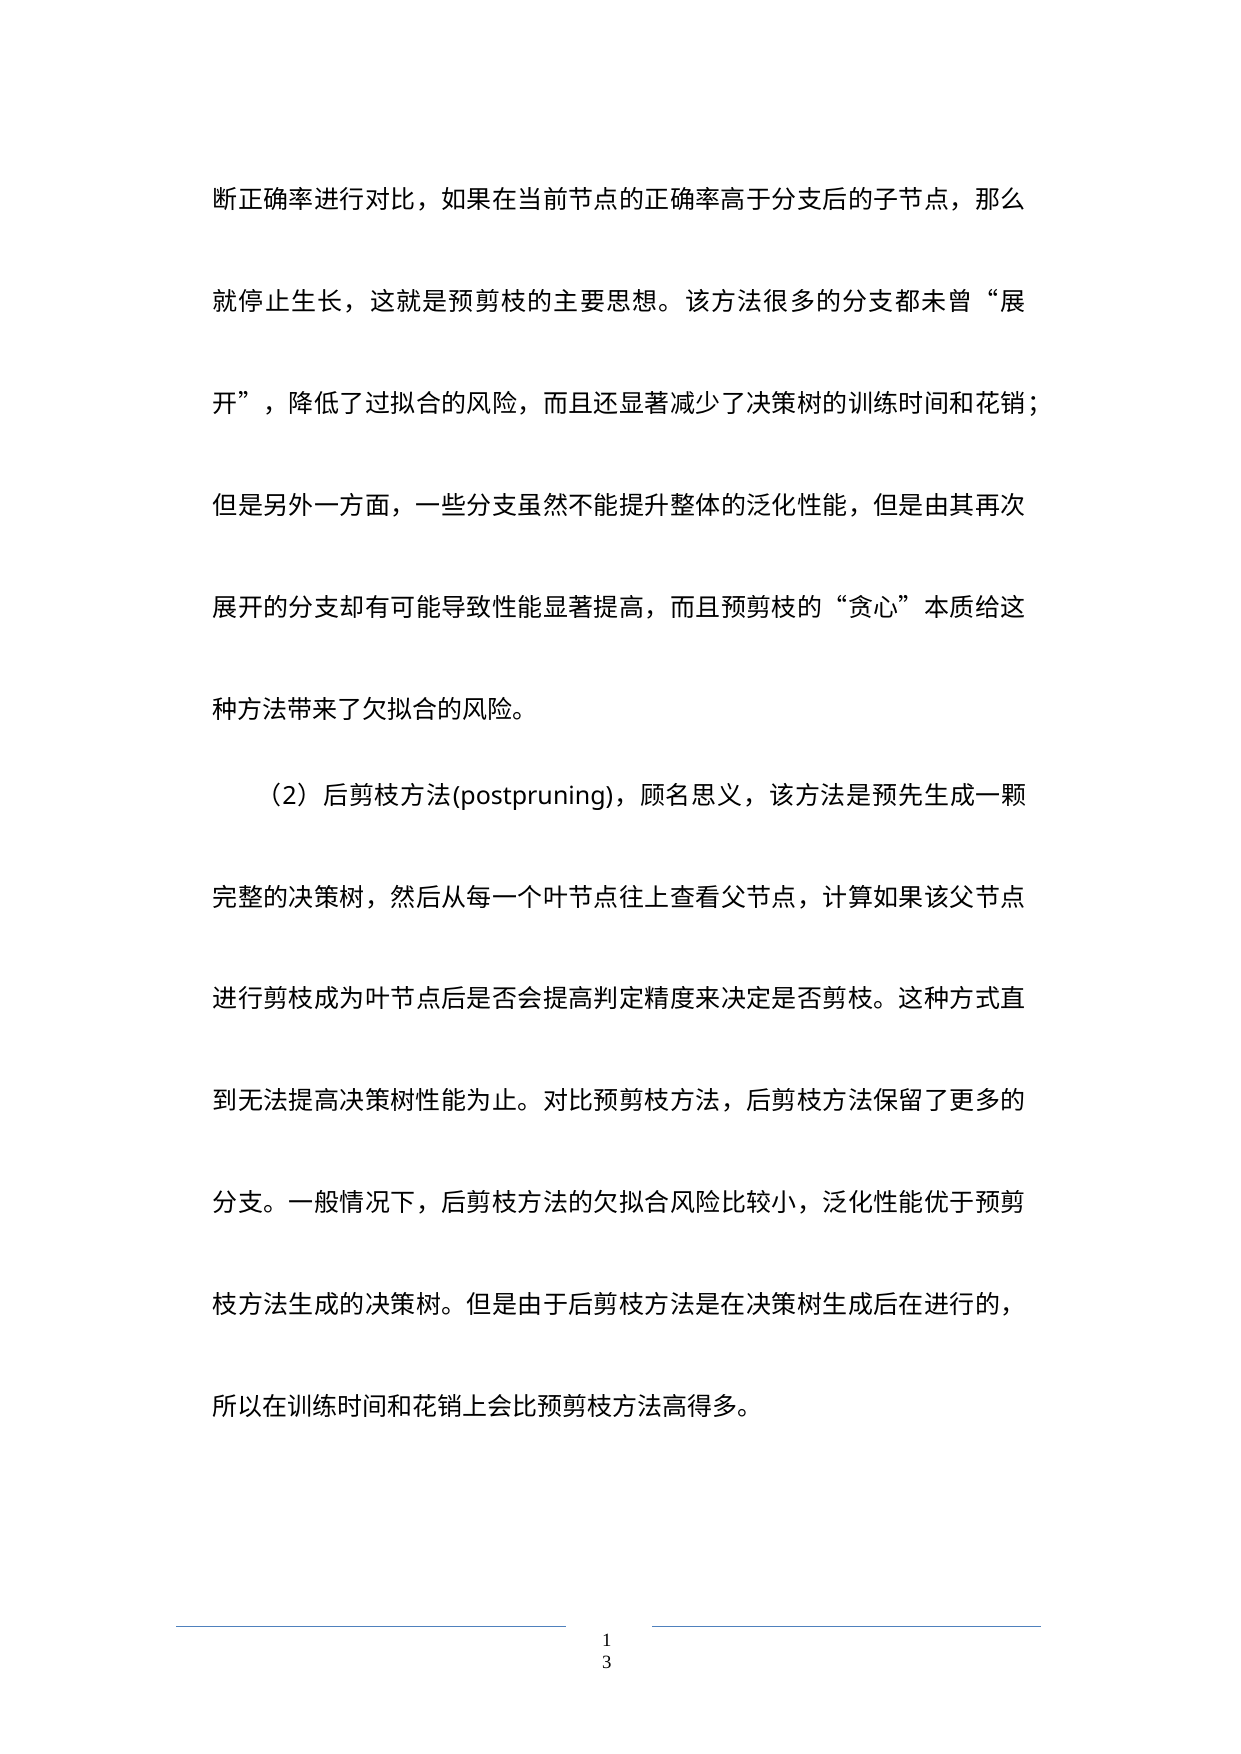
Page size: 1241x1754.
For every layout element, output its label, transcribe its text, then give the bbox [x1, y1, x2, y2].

text （2）后剪枝方法(postpruning)，顾名思义，该方法是预先生成一颗完整的决策树，然后从每一个叶节点往上查看父节点，计算如果该父节点进行剪枝成为叶节点后是否会提高判定精度来决定是否剪枝。这种方式直到无法提高决策树性能为止。对比预剪枝方法，后剪枝方法保留了更多的分支。一般情况下，后剪枝方法的欠拟合风险比较小，泛化性能优于预剪枝方法生成的决策树。但是由于后剪枝方法是在决策树生成后在进行的，所以在训练时间和花销上会比预剪枝方法高得多。 [212, 759, 1028, 1438]
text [212, 164, 1028, 741]
